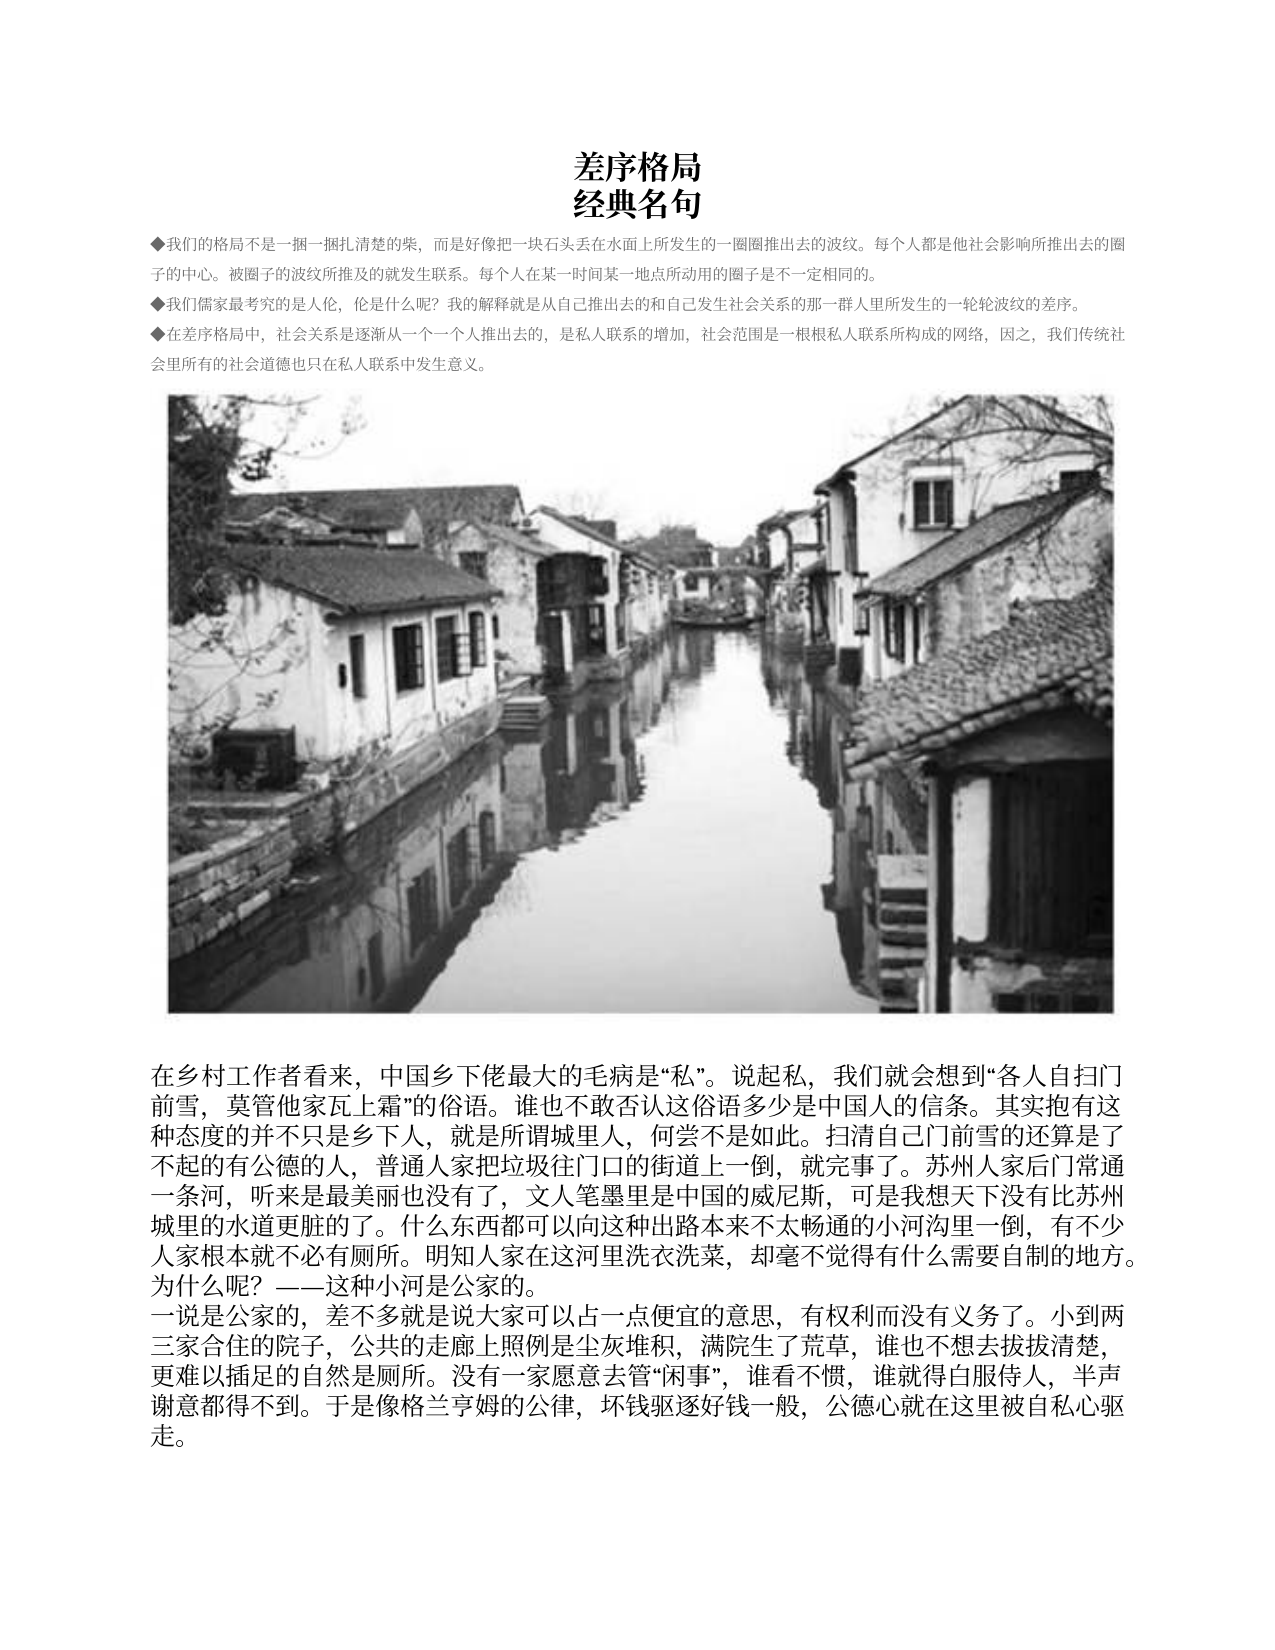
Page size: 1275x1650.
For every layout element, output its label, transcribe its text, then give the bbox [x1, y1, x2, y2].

text 一说是公家的，差不多就是说大家可以占一点便宜的意思，有权利而没有义务了。小到两三家合住的院子，公共的走廊上照例是尘灰堆积，满院生了荒草，谁也不想去拔拔清楚，更难以插足的自然是厕所。没有一家愿意去管“闲事”，谁看不惯，谁就得白服侍人，半声谢意都得不到。于是像格兰亨姆的公律，坏钱驱逐好钱一般，公德心就在这里被自私心驱走。 [150, 1301, 1125, 1451]
text ◆我们的格局不是一捆一捆扎清楚的柴，而是好像把一块石头丢在水面上所发生的一圈圈推出去的波纹。每个人都是他社会影响所推出去的圈子的中心。被圈子的波纹所推及的就发生联系。每个人在某一时间某一地点所动用的圈子是不一定相同的。 [150, 224, 1125, 284]
text ◆我们儒家最考究的是人伦，伦是什么呢？我的解释就是从自己推出去的和自己发生社会关系的那一群人里所发生的一轮轮波纹的差序。 [150, 284, 1125, 314]
picture [150, 374, 1125, 1033]
text ◆在差序格局中，社会关系是逐渐从一个一个人推出去的，是私人联系的增加，社会范围是一根根私人联系所构成的网络，因之，我们传统社会里所有的社会道德也只在私人联系中发生意义。 [150, 314, 1125, 374]
text 在乡村工作者看来，中国乡下佬最大的毛病是“私”。说起私，我们就会想到“各人自扫门前雪，莫管他家瓦上霜”的俗语。谁也不敢否认这俗语多少是中国人的信条。其实抱有这种态度的并不只是乡下人，就是所谓城里人，何尝不是如此。扫清自己门前雪的还算是了不起的有公德的人，普通人家把垃圾往门口的街道上一倒，就完事了。苏州人家后门常通一条河，听来是最美丽也没有了，文人笔墨里是中国的威尼斯，可是我想天下没有比苏州城里的水道更脏的了。什么东西都可以向这种出路本来不太畅通的小河沟里一倒，有不少人家根本就不必有厕所。明知人家在这河里洗衣洗菜，却毫不觉得有什么需要自制的地方。为什么呢？——这种小河是公家的。 [150, 1061, 1125, 1301]
text 差序格局 [150, 150, 1125, 187]
text 经典名句 [150, 187, 1125, 224]
